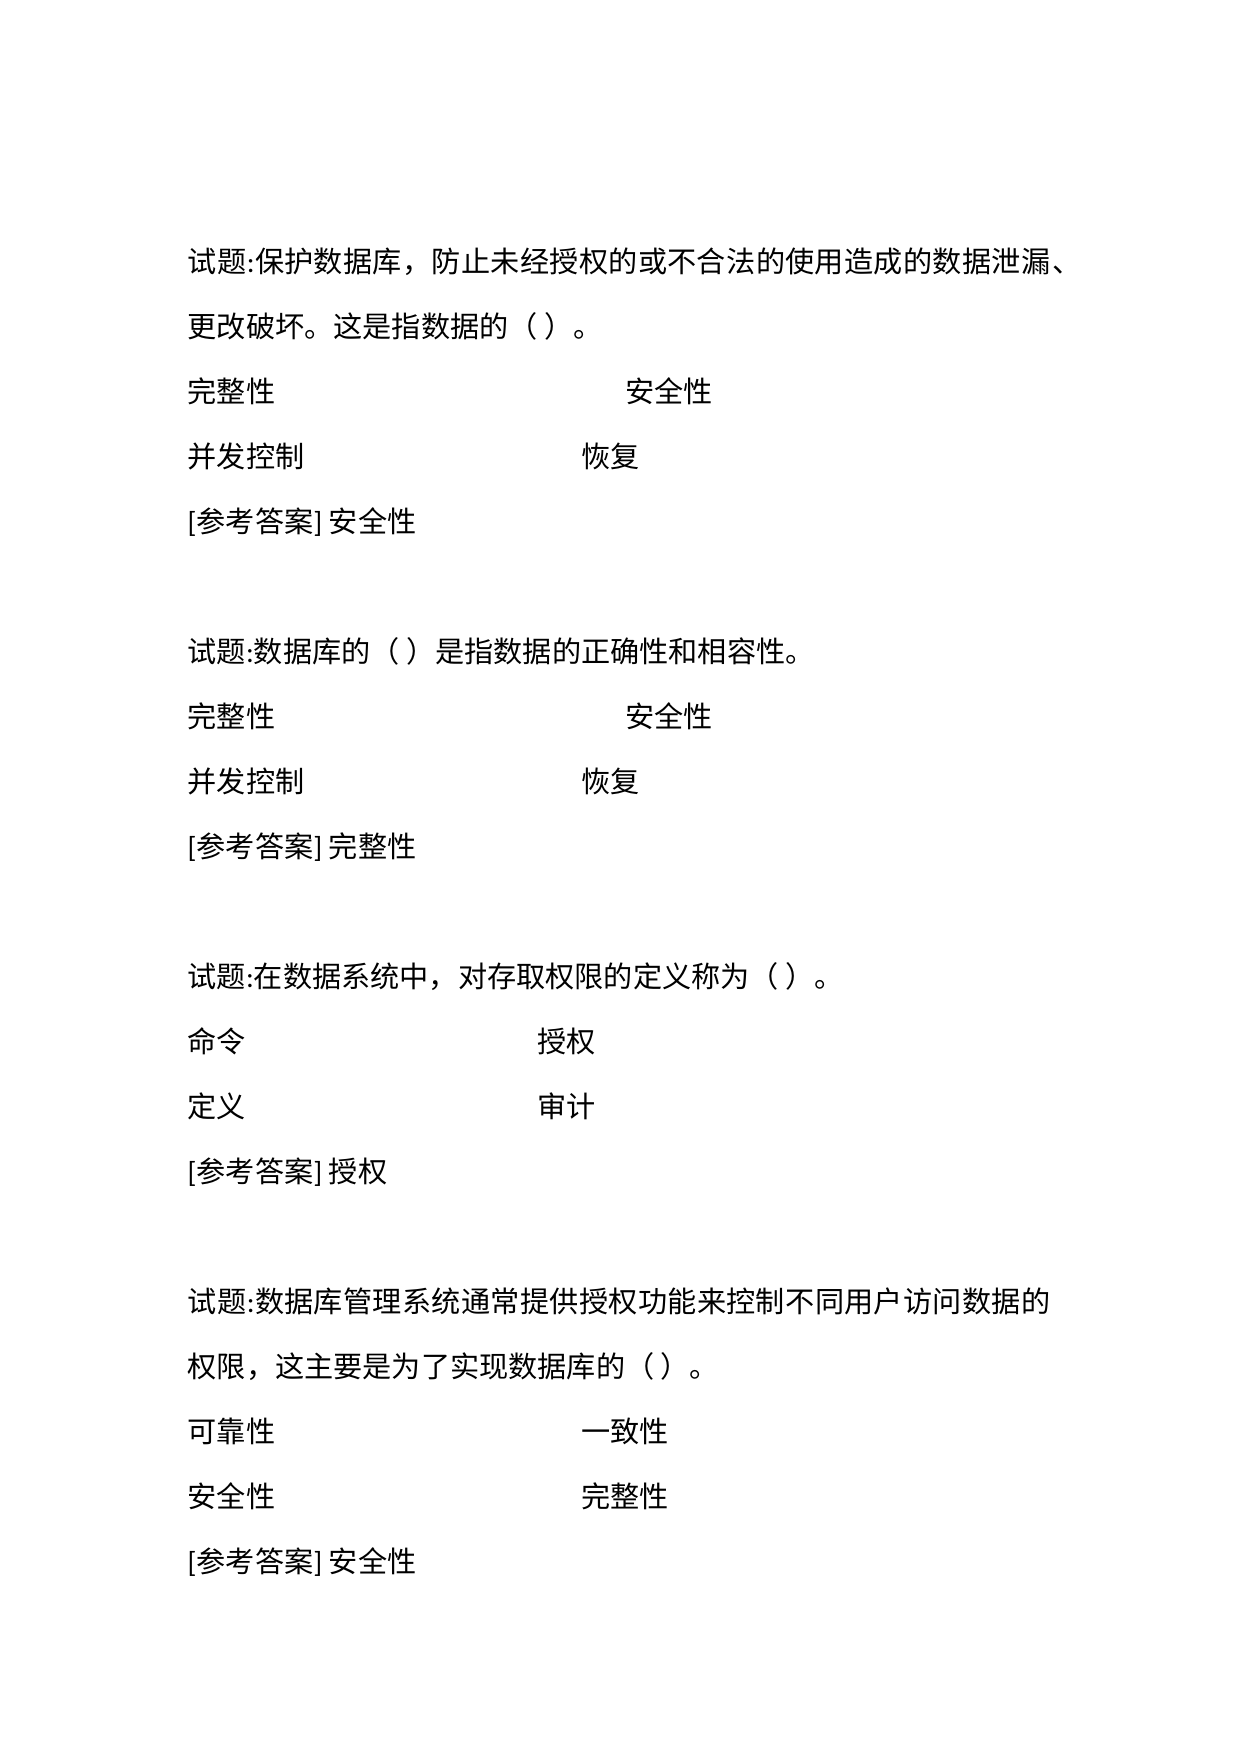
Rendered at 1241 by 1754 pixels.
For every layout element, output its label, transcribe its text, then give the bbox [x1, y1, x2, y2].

text 并发控制 恢复 [187, 747, 1053, 812]
text 试题:数据库管理系统通常提供授权功能来控制不同用户访问数据的权限，这主要是为了实现数据库的（ ）。 [187, 1267, 1053, 1397]
text 试题:数据库的（ ）是指数据的正确性和相容性。 [187, 617, 1053, 682]
text 完整性 安全性 [187, 357, 1053, 422]
text 定义 审计 [187, 1072, 1053, 1137]
text [参考答案] 安全性 [187, 1527, 1053, 1592]
text 安全性 完整性 [187, 1462, 1053, 1527]
text [参考答案] 授权 [187, 1137, 1053, 1202]
text 命令 授权 [187, 1007, 1053, 1072]
text 完整性 安全性 [187, 682, 1053, 747]
text [参考答案] 完整性 [187, 812, 1053, 877]
text 可靠性 一致性 [187, 1397, 1053, 1462]
text 并发控制 恢复 [187, 422, 1053, 487]
text 试题:保护数据库，防止未经授权的或不合法的使用造成的数据泄漏、更改破坏。这是指数据的（ ）。 [187, 227, 1053, 357]
text [参考答案] 安全性 [187, 487, 1053, 552]
text 试题:在数据系统中，对存取权限的定义称为（ ）。 [187, 942, 1053, 1007]
